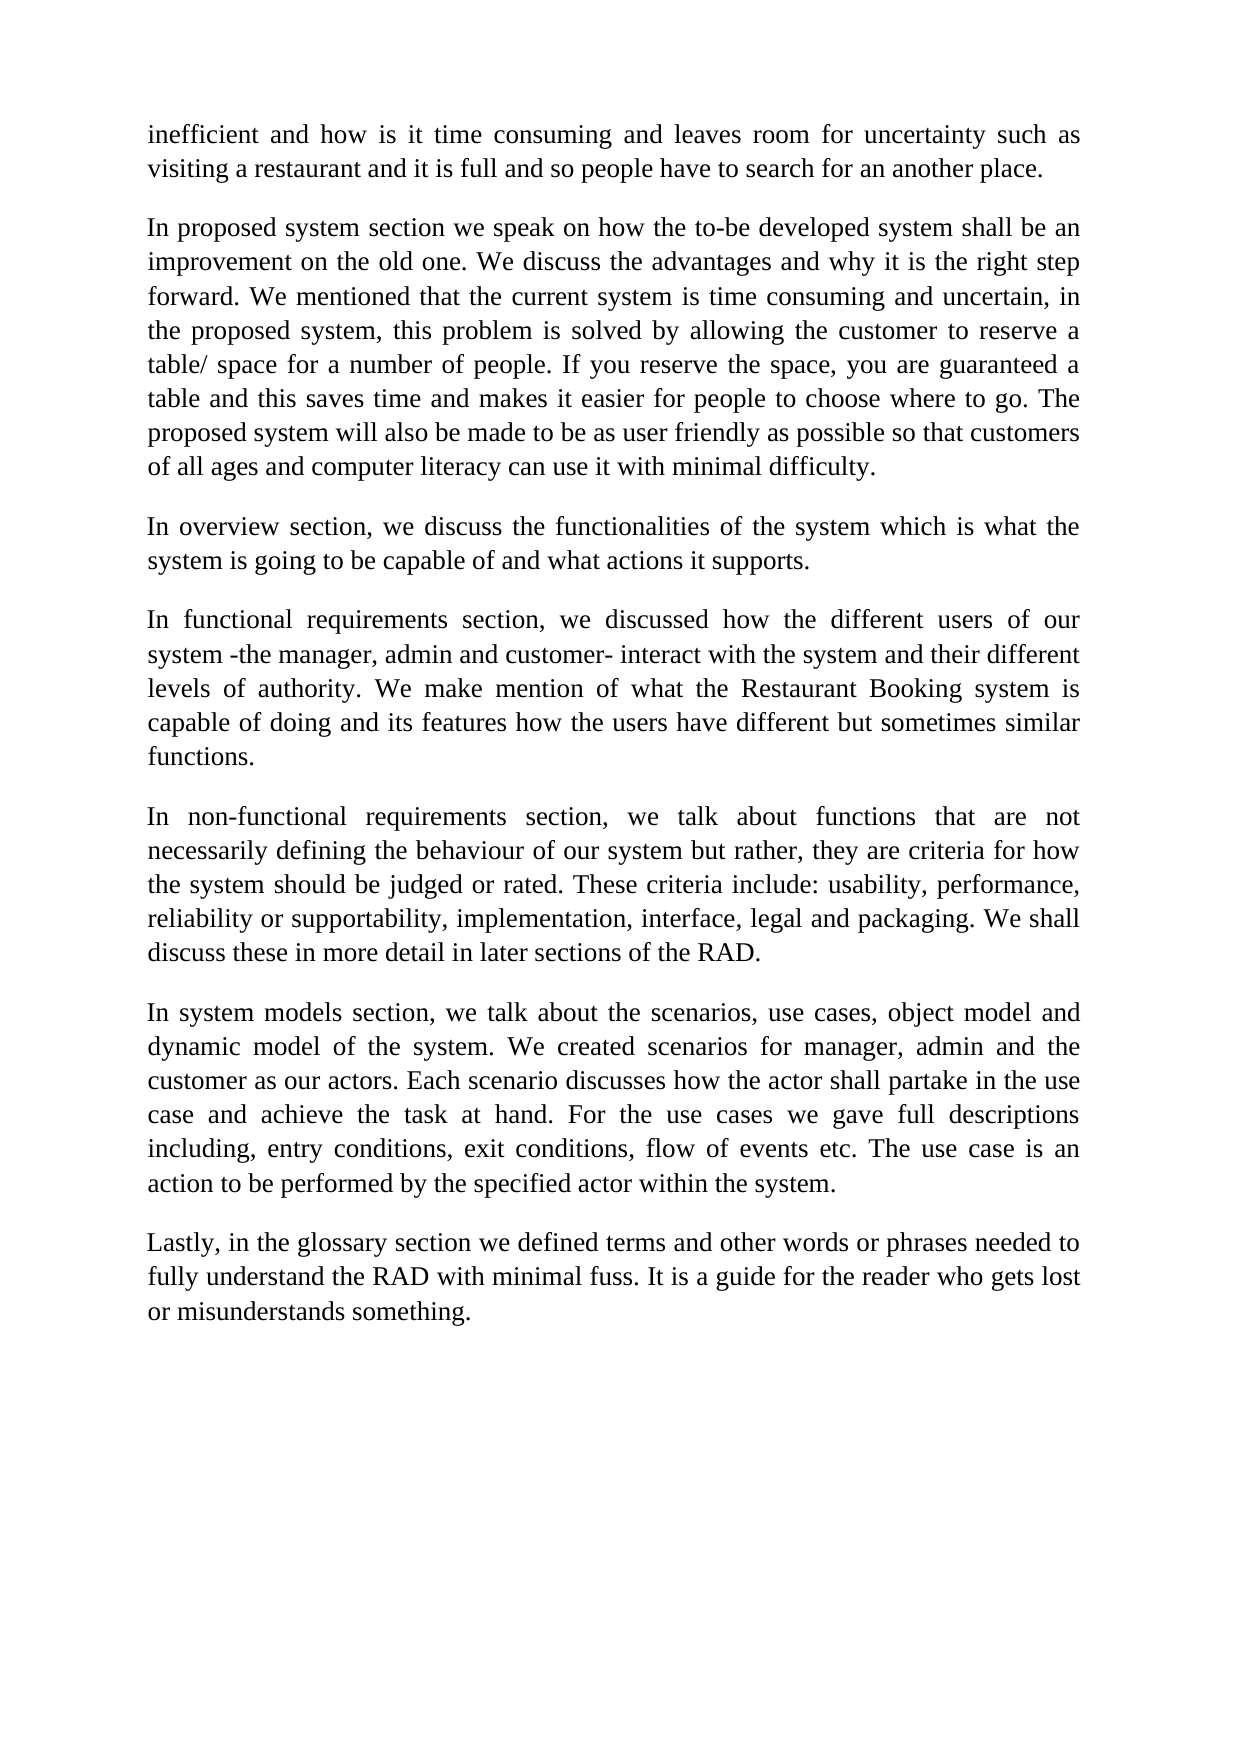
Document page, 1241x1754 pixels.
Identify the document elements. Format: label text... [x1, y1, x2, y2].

text In overview section, we discuss the functionalities of the system which is what the system is going to be capable of and what actions it supports. [146, 510, 1081, 575]
text In functional requirements section, we discussed how the different users of our system -the manager, admin and customer- interact with the system and their different levels of authority. We make mention of what the Restaurant Booking system is capable of doing and its features how the users have different but sometimes similar functions. [146, 604, 1081, 771]
text In proposed system section we speak on how the to-be developed system shall be an improvement on the old one. We discuss the advantages and why it is the right step forward. We mentioned that the current system is time consuming and uncertain, in the proposed system, this problem is solved by allowing the customer to reserve a table/ space for a number of people. If you reserve the space, you are guaranteed a table and this saves time and makes it easier for people to choose where to go. The proposed system will also be made to be as user friendly as possible so that customers of all ages and computer literacy can use it with minimal difficulty. [146, 211, 1081, 482]
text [146, 118, 1081, 183]
text Lastly, in the glossary section we defined terms and other words or phrases needed to fully understand the RAD with minimal fuss. It is a guide for the reader who gets lost or misunderstands something. [146, 1226, 1081, 1326]
text In non-functional requirements section, we talk about functions that are not necessarily defining the behaviour of our system but rather, they are criteria for how the system should be judged or rated. These criteria include: usability, performance, reliability or supportability, implementation, interface, legal and packaging. We shall discuss these in more detail in later sections of the RAD. [146, 800, 1081, 968]
text In system models section, we talk about the scenarios, use cases, object model and dynamic model of the system. We created scenarios for manager, admin and the customer as our actors. Each scenario discusses how the actor shall partake in the use case and achieve the task at hand. For the use cases we gave full descriptions including, entry conditions, exit conditions, flow of events etc. The use case is an action to be performed by the specified actor within the system. [146, 996, 1081, 1198]
